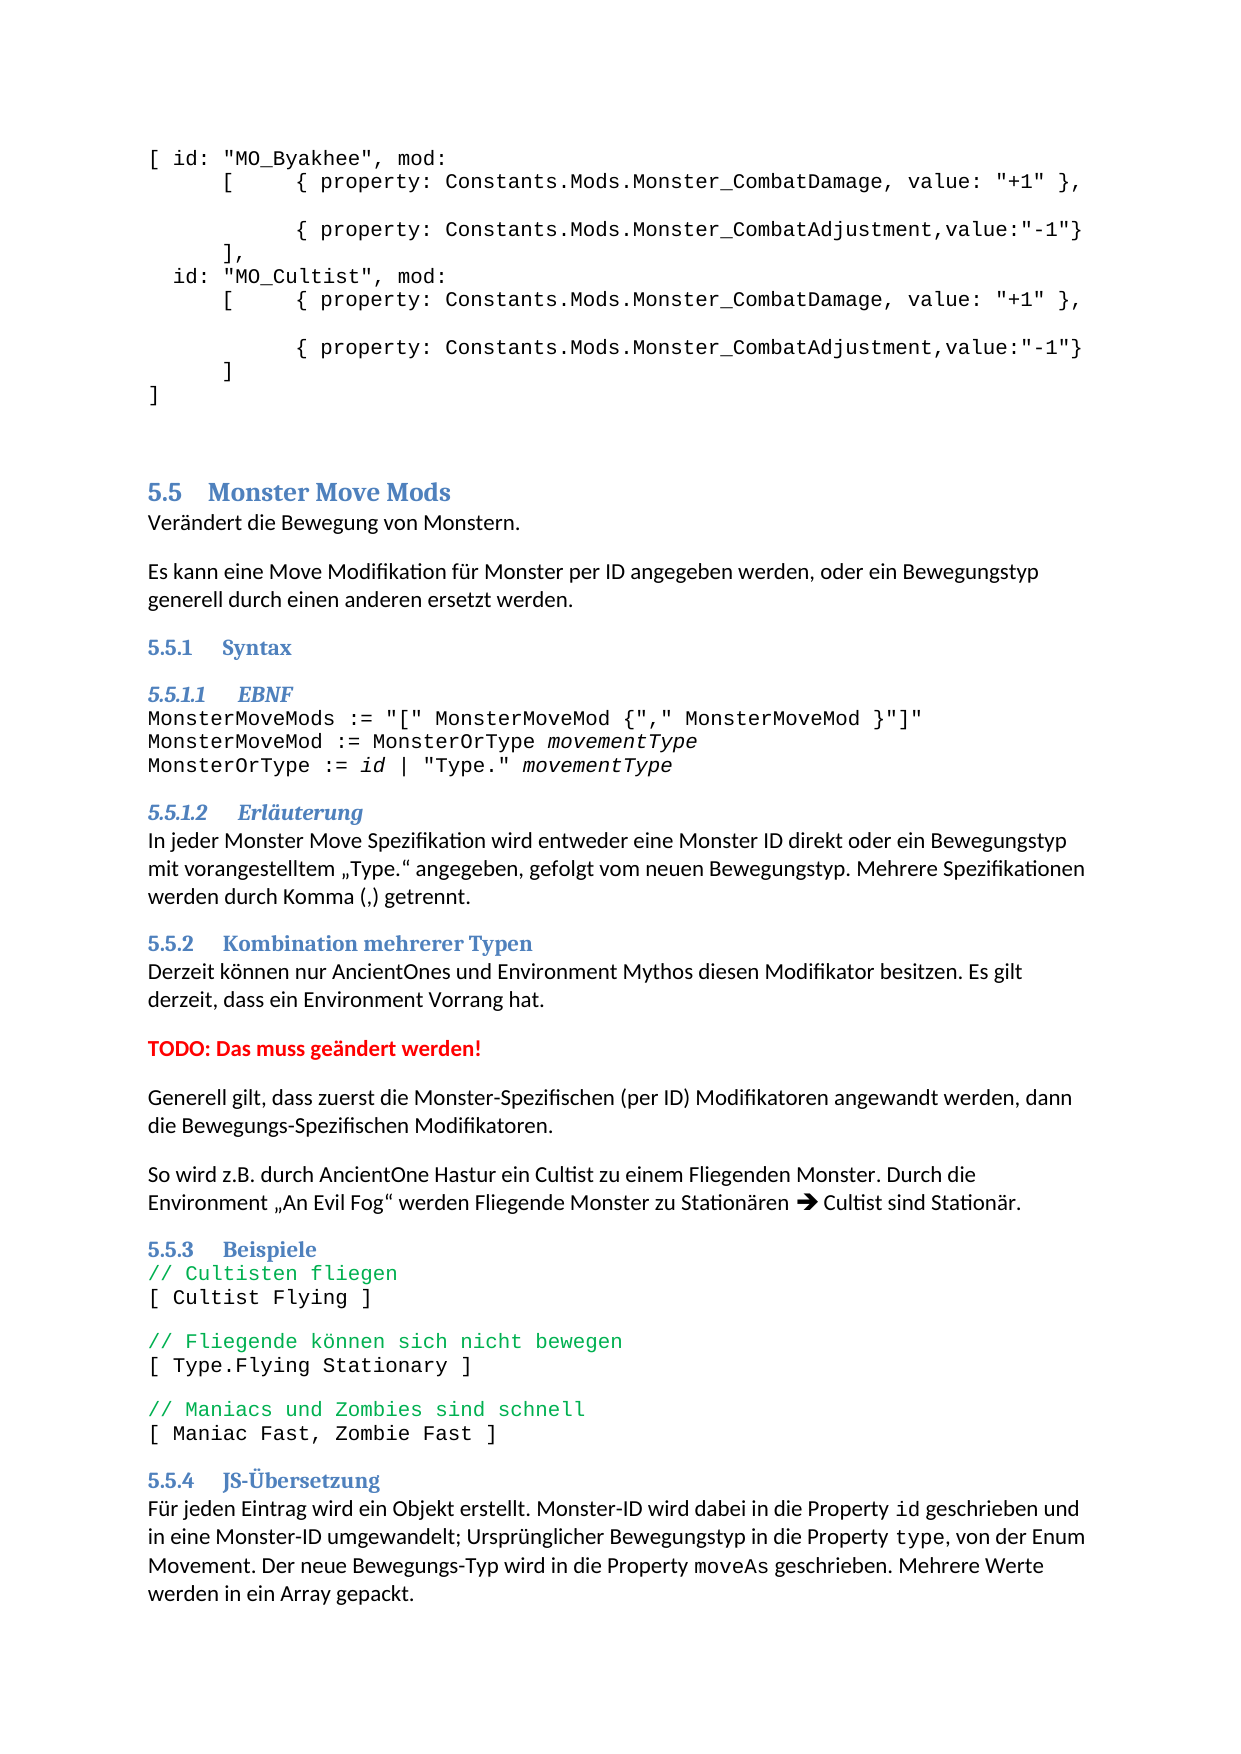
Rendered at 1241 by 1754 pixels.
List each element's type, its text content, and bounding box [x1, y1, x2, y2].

text TODO: Das muss geändert werden! [148, 1034, 1093, 1062]
text In jeder Monster Move Spezifikation wird entweder eine Monster ID direkt oder ein Bewegungstyp mit vorangestelltem „Type.“ angegeben, gefolgt vom neuen Bewegungstyp. Mehrere Spezifikationen werden durch Komma (,) getrennt. [148, 826, 1093, 910]
subtitle Kombination mehrerer Typen [148, 931, 1093, 957]
subtitle EBNF [148, 681, 1093, 708]
text // Cultisten fliegen [ Cultist Flying ] [148, 1263, 1093, 1310]
text So wird z.B. durch AncientOne Hastur ein Cultist zu einem Fliegenden Monster. Durch die Environment „An Evil Fog“ werden Fliegende Monster zu Stationären Cultist sind Stationär. [148, 1160, 1093, 1216]
text Generell gilt, dass zuerst die Monster-Spezifischen (per ID) Modifikatoren angewandt werden, dann die Bewegungs-Spezifischen Modifikatoren. [148, 1083, 1093, 1139]
text Derzeit können nur AncientOnes und Environment Mythos diesen Modifikator besitzen. Es gilt derzeit, dass ein Environment Vorrang hat. [148, 957, 1093, 1013]
subtitle JS-Übersetzung [148, 1467, 1093, 1494]
text // Maniacs und Zombies sind schnell [ Maniac Fast, Zombie Fast ] [148, 1399, 1093, 1447]
subtitle Beispiele [148, 1237, 1093, 1263]
subtitle Erläuterung [148, 799, 1093, 826]
text Es kann eine Move Modifikation für Monster per ID angegeben werden, oder ein Bewegungstyp generell durch einen anderen ersetzt werden. [148, 557, 1093, 613]
subtitle Syntax [148, 634, 1093, 661]
subtitle Monster Move Mods [148, 477, 1093, 508]
text MonsterMoveMods := "[" MonsterMoveMod {"," MonsterMoveMod }"]" MonsterMoveMod := MonsterOrType movementType MonsterOrType := id | "Type." movementType [148, 708, 1093, 779]
text // Fliegende können sich nicht bewegen [ Type.Flying Stationary ] [148, 1331, 1093, 1378]
text Verändert die Bewegung von Monstern. [148, 508, 1093, 537]
